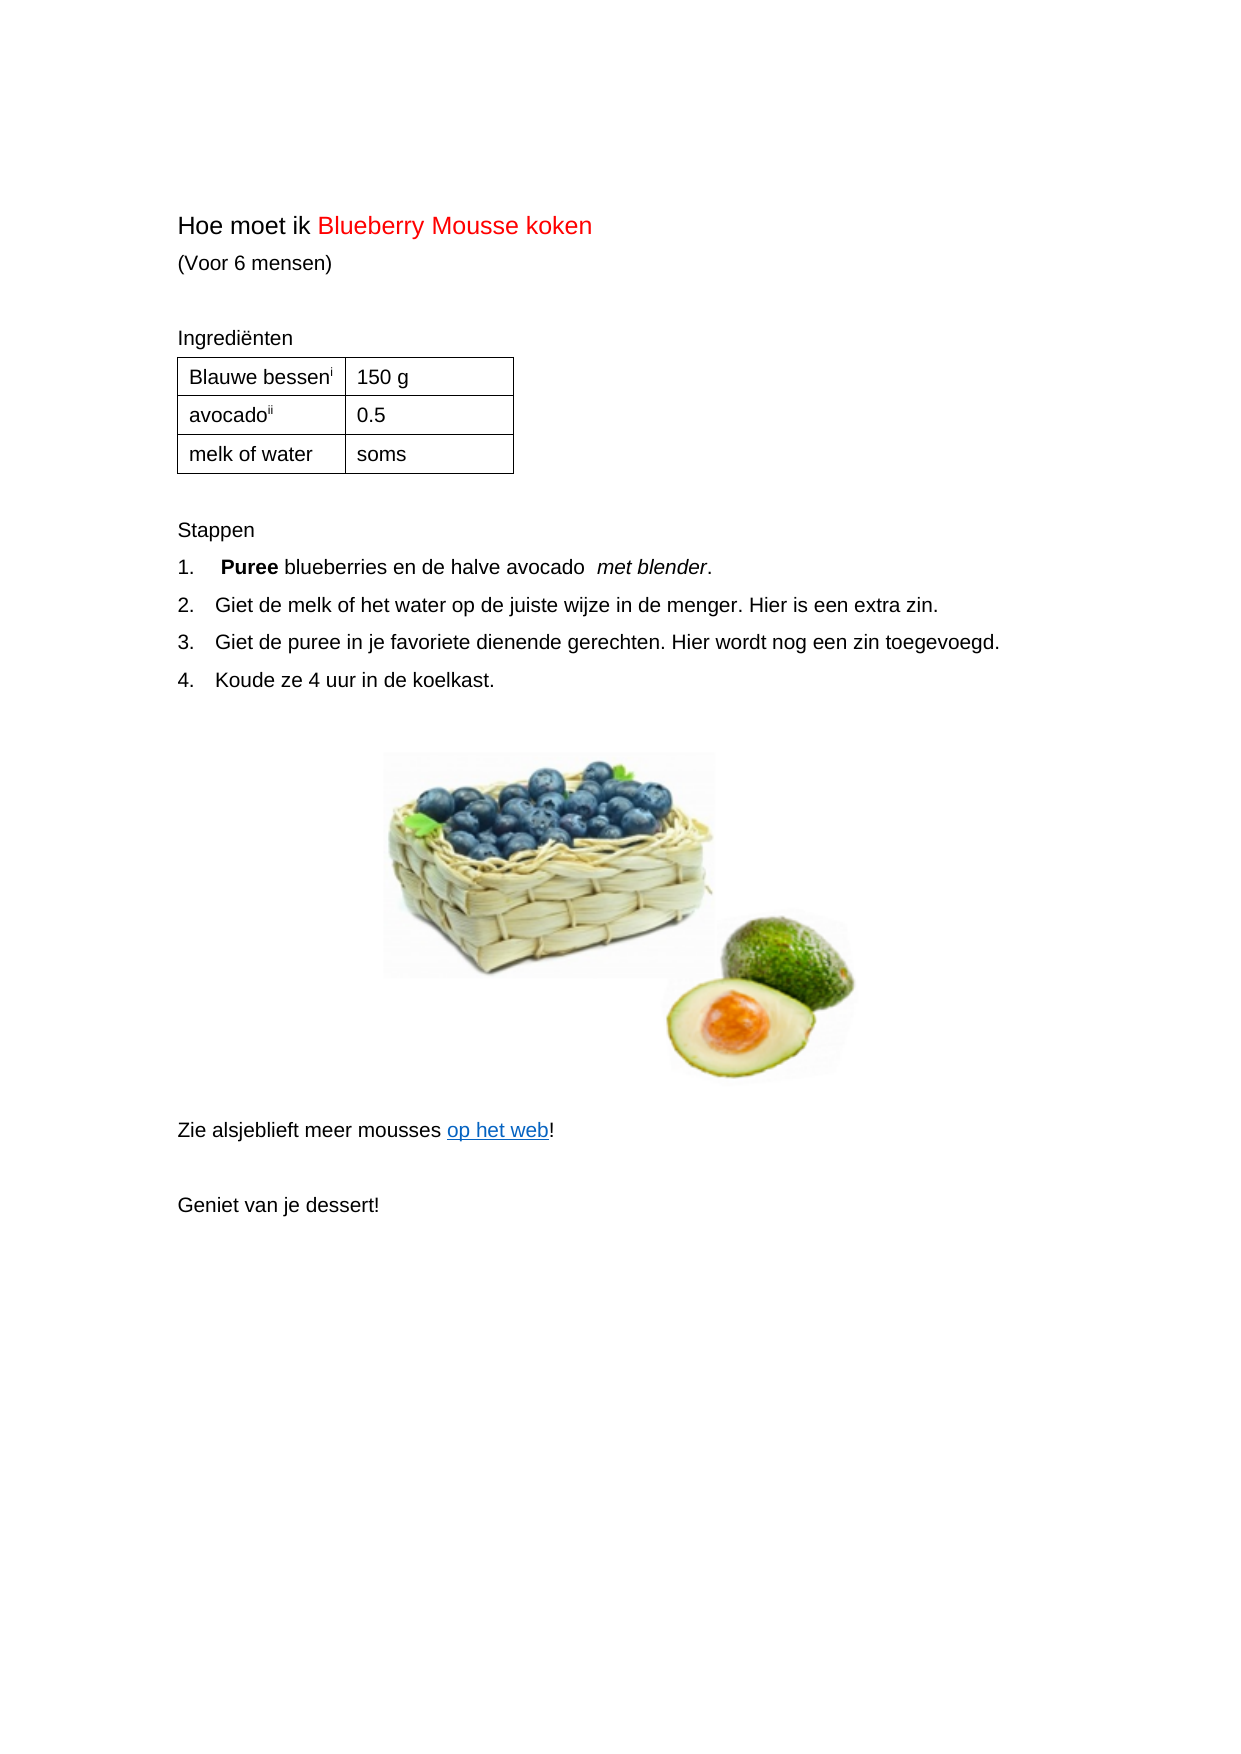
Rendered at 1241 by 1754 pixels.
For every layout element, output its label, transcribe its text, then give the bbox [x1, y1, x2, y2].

text Zie alsjeblieft meer mousses op het web! [177, 1111, 1063, 1148]
table_cell 0.5 [346, 396, 513, 434]
list Giet de puree in je favoriete dienende gerechten. Hier wordt nog een zin toegevoegd. [177, 623, 1063, 661]
subtitle Ingrediënten [177, 319, 1063, 357]
text (Voor 6 mensen) [177, 244, 1063, 282]
list Puree blueberries en de halve avocado met blender. [177, 548, 1063, 586]
table_cell avocado [178, 396, 345, 434]
text Geniet van je dessert! [177, 1186, 1063, 1223]
table_cell soms [346, 435, 513, 472]
subtitle Hoe moet ik Blueberry Mousse koken [177, 207, 1063, 244]
picture [365, 698, 876, 1104]
list Koude ze 4 uur in de koelkast. [177, 661, 1063, 698]
subtitle Stappen [177, 511, 1063, 548]
table_cell melk of water [178, 435, 345, 472]
list Giet de melk of het water op de juiste wijze in de menger. Hier is een extra zin. [177, 586, 1063, 623]
table_header Blauwe bessen [178, 358, 345, 395]
table_header 150 g [346, 358, 513, 395]
